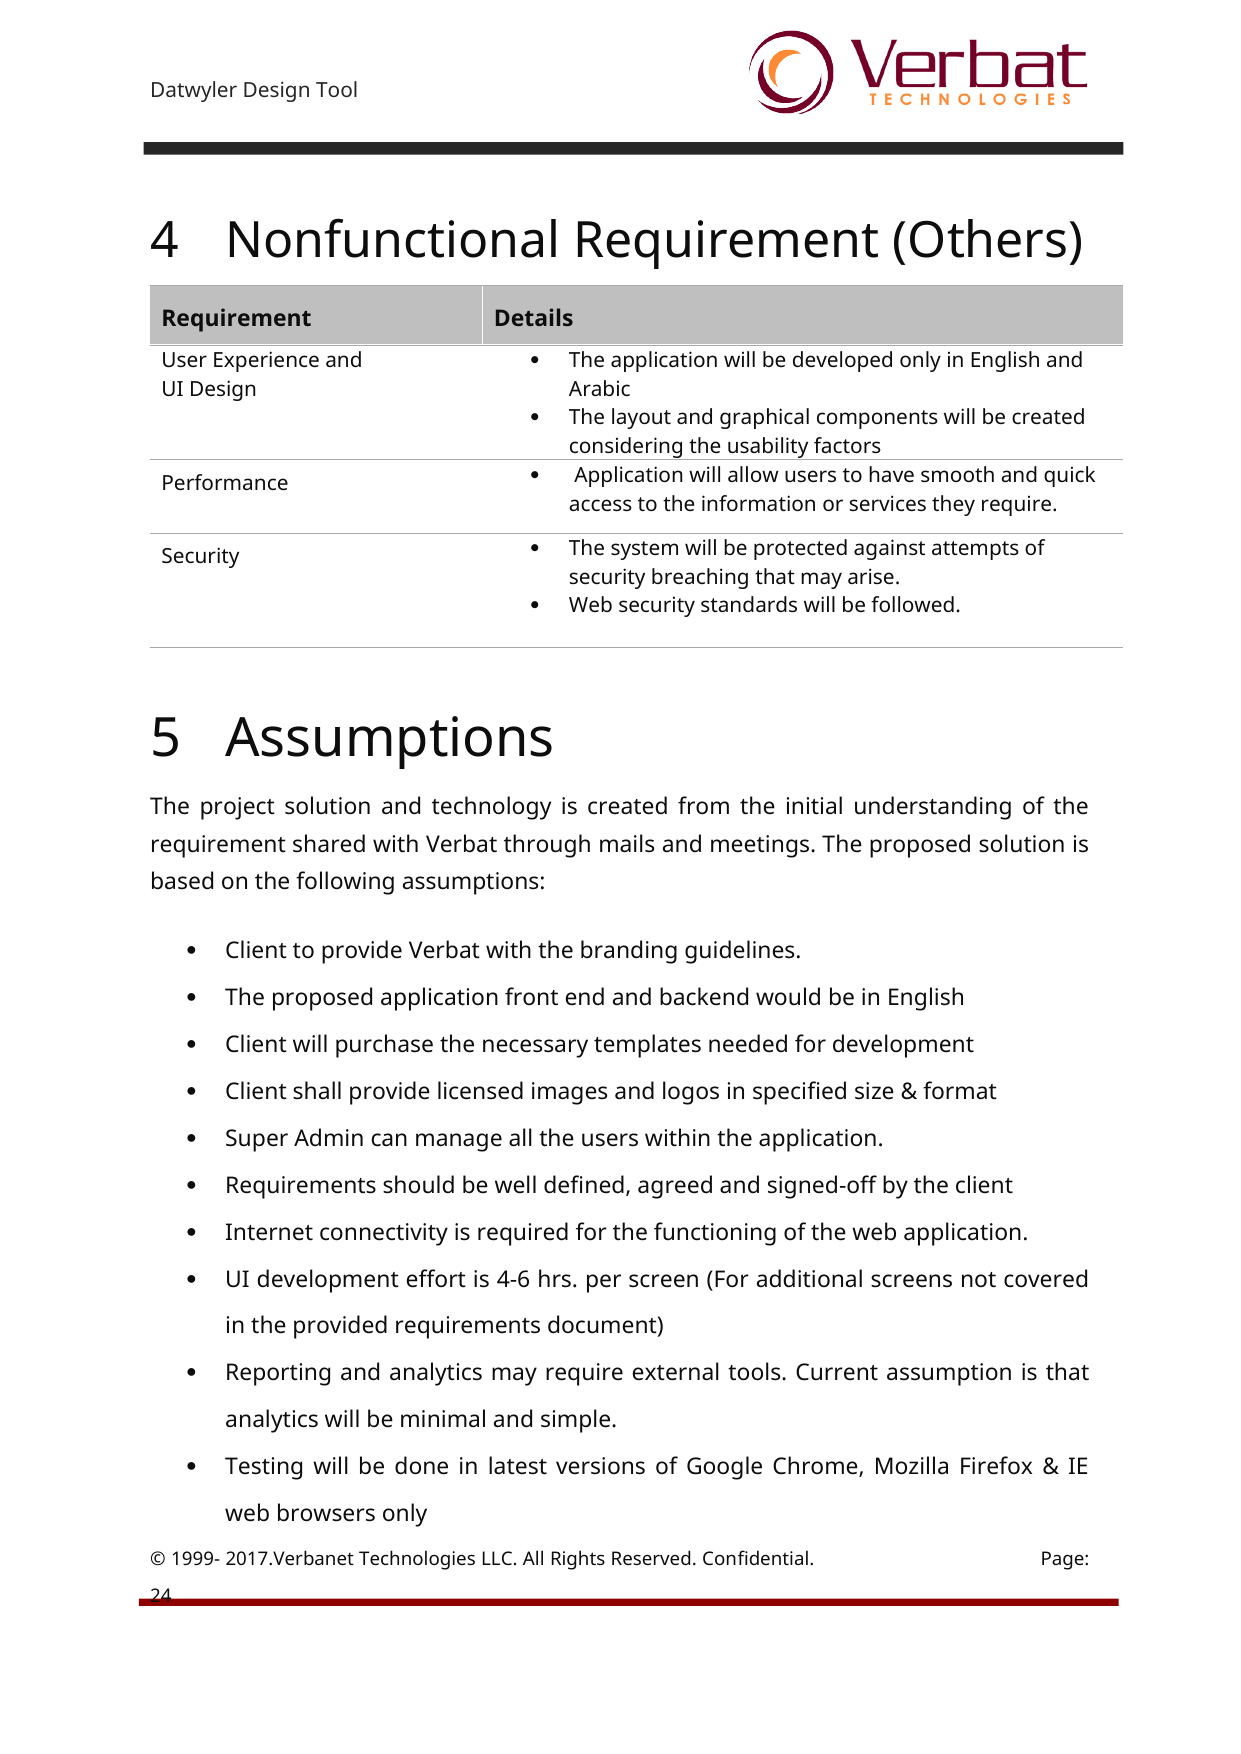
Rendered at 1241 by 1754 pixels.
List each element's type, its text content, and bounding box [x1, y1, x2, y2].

subtitle Nonfunctional Requirement (Others) [150, 204, 1090, 272]
list The proposed application front end and backend would be in English [187, 981, 1090, 1013]
list Client shall provide licensed images and logos in specified size & format [187, 1075, 1090, 1106]
list Client will purchase the necessary templates needed for development [187, 1028, 1090, 1059]
list Client to provide Verbat with the branding guidelines. [187, 934, 1090, 966]
table_cell Security [150, 534, 482, 647]
text The project solution and technology is created from the initial understanding of the requirement shared with Verbat through mails and meetings. The proposed solution is based on the following assumptions: [150, 784, 1090, 897]
list Super Admin can manage all the users within the application. [187, 1122, 1090, 1153]
table_header Requirement [150, 286, 482, 344]
list Requirements should be well defined, agreed and signed-off by the client [187, 1169, 1090, 1200]
table_header Details [483, 286, 1123, 344]
list Internet connectivity is required for the functioning of the web application. [187, 1216, 1090, 1247]
list Reporting and analytics may require external tools. Current assumption is that analytics will be minimal and simple. [187, 1356, 1090, 1434]
table_cell User Experience and UI Design [150, 346, 482, 459]
picture [745, 26, 1089, 114]
list UI development effort is 4-6 hrs. per screen (For additional screens not covered in the provided requirements document) [187, 1263, 1090, 1341]
subtitle Assumptions [150, 698, 1090, 772]
table_cell Application will allow users to have smooth and quick access to the information or services they require. [483, 460, 1123, 532]
list Testing will be done in latest versions of Google Chrome, Mozilla Firefox & IE web browsers only [187, 1450, 1090, 1528]
table_cell Performance [150, 460, 482, 532]
table_cell The application will be developed only in English and Arabic The layout and graphical components will be created considering the usability factors [483, 346, 1123, 459]
table_cell The system will be protected against attempts of security breaching that may arise. Web security standards will be followed. [483, 534, 1123, 647]
